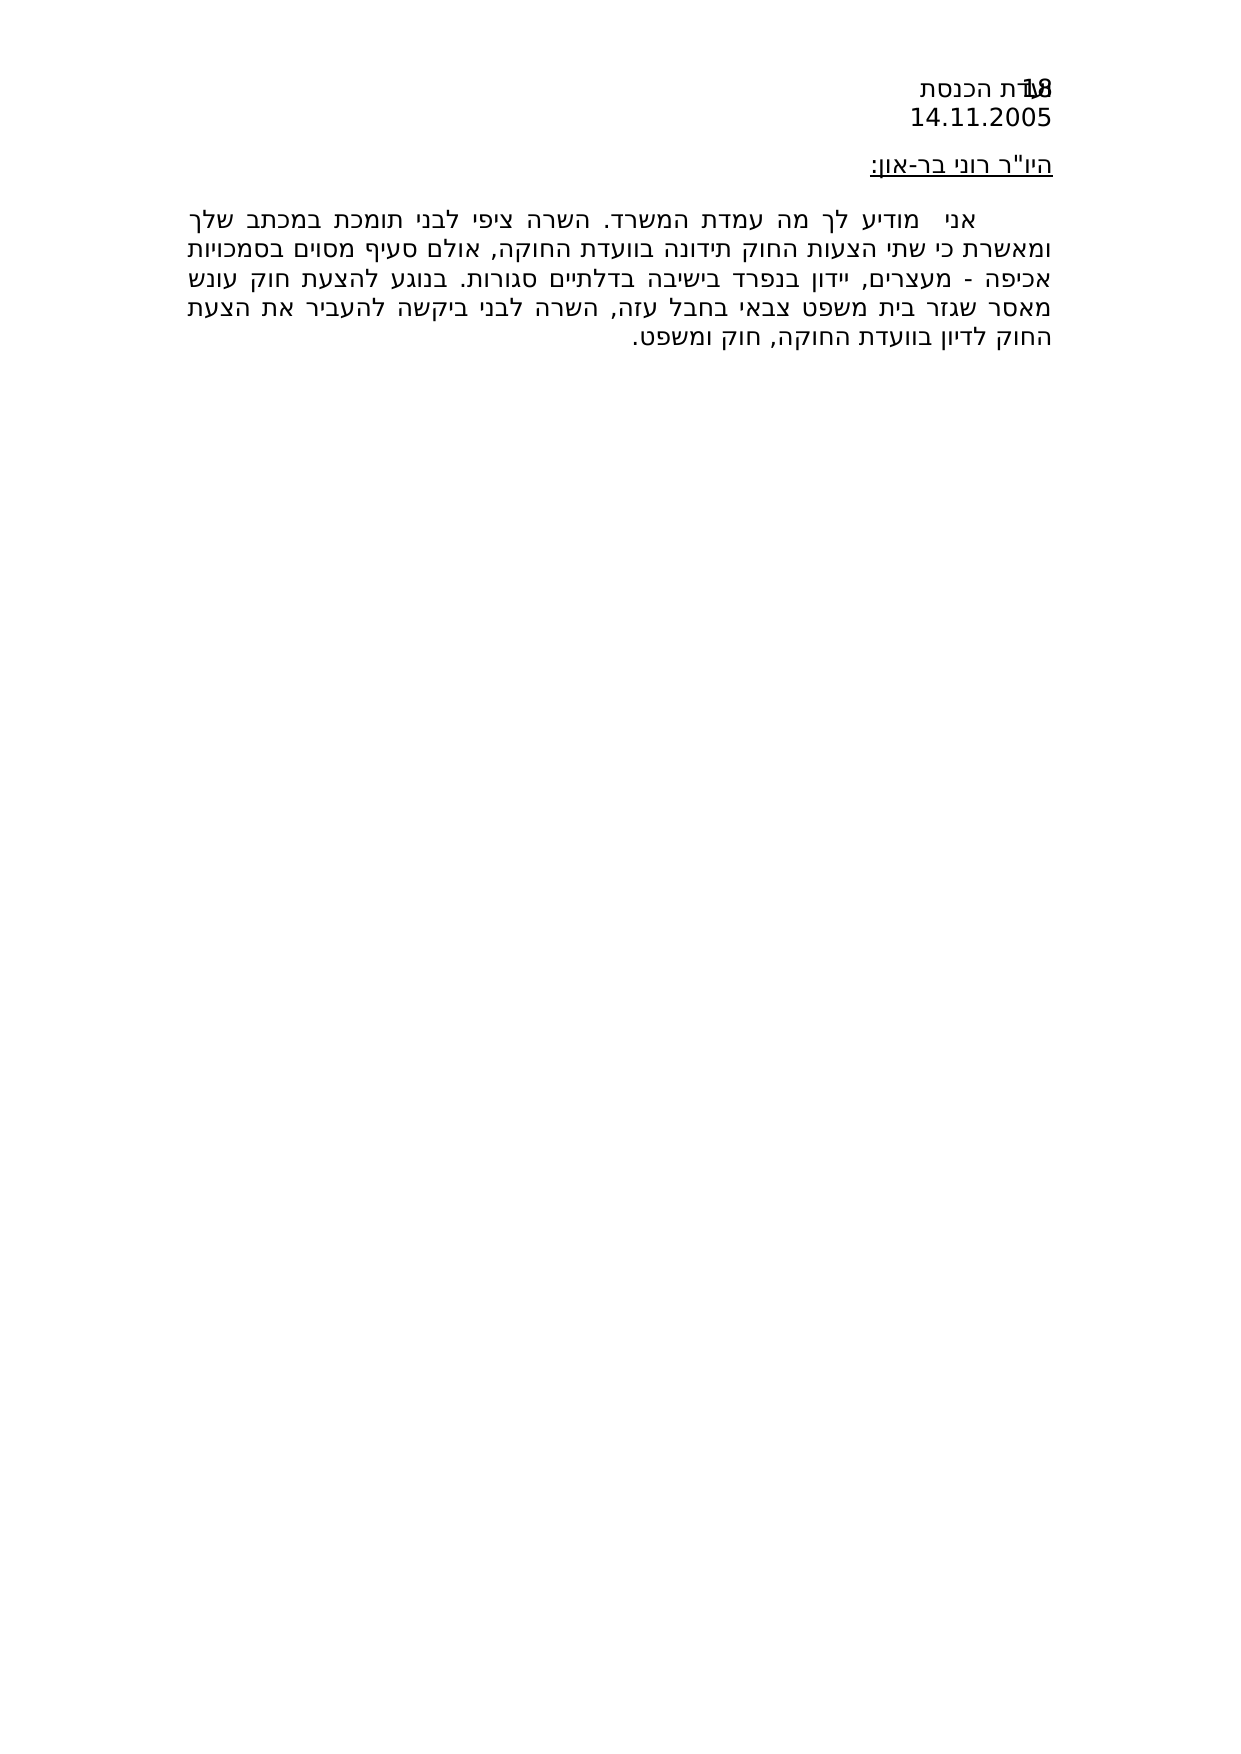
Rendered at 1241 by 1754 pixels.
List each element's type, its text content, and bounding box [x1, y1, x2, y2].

text היו"ר רוני בר-און: [187, 150, 1053, 179]
text אני מודיע לך מה עמדת המשרד. השרה ציפי לבני תומכת במכתב שלך ומאשרת כי שתי הצעות החוק תידונה בוועדת החוקה, אולם סעיף מסוים בסמכויות אכיפה - מעצרים, יידון בנפרד בישיבה בדלתיים סגורות. בנוגע להצעת חוק עונש מאסר שגזר בית משפט צבאי בחבל עזה, השרה לבני ביקשה להעביר את הצעת החוק לדיון בוועדת החוקה, חוק ומשפט. [187, 206, 1053, 351]
